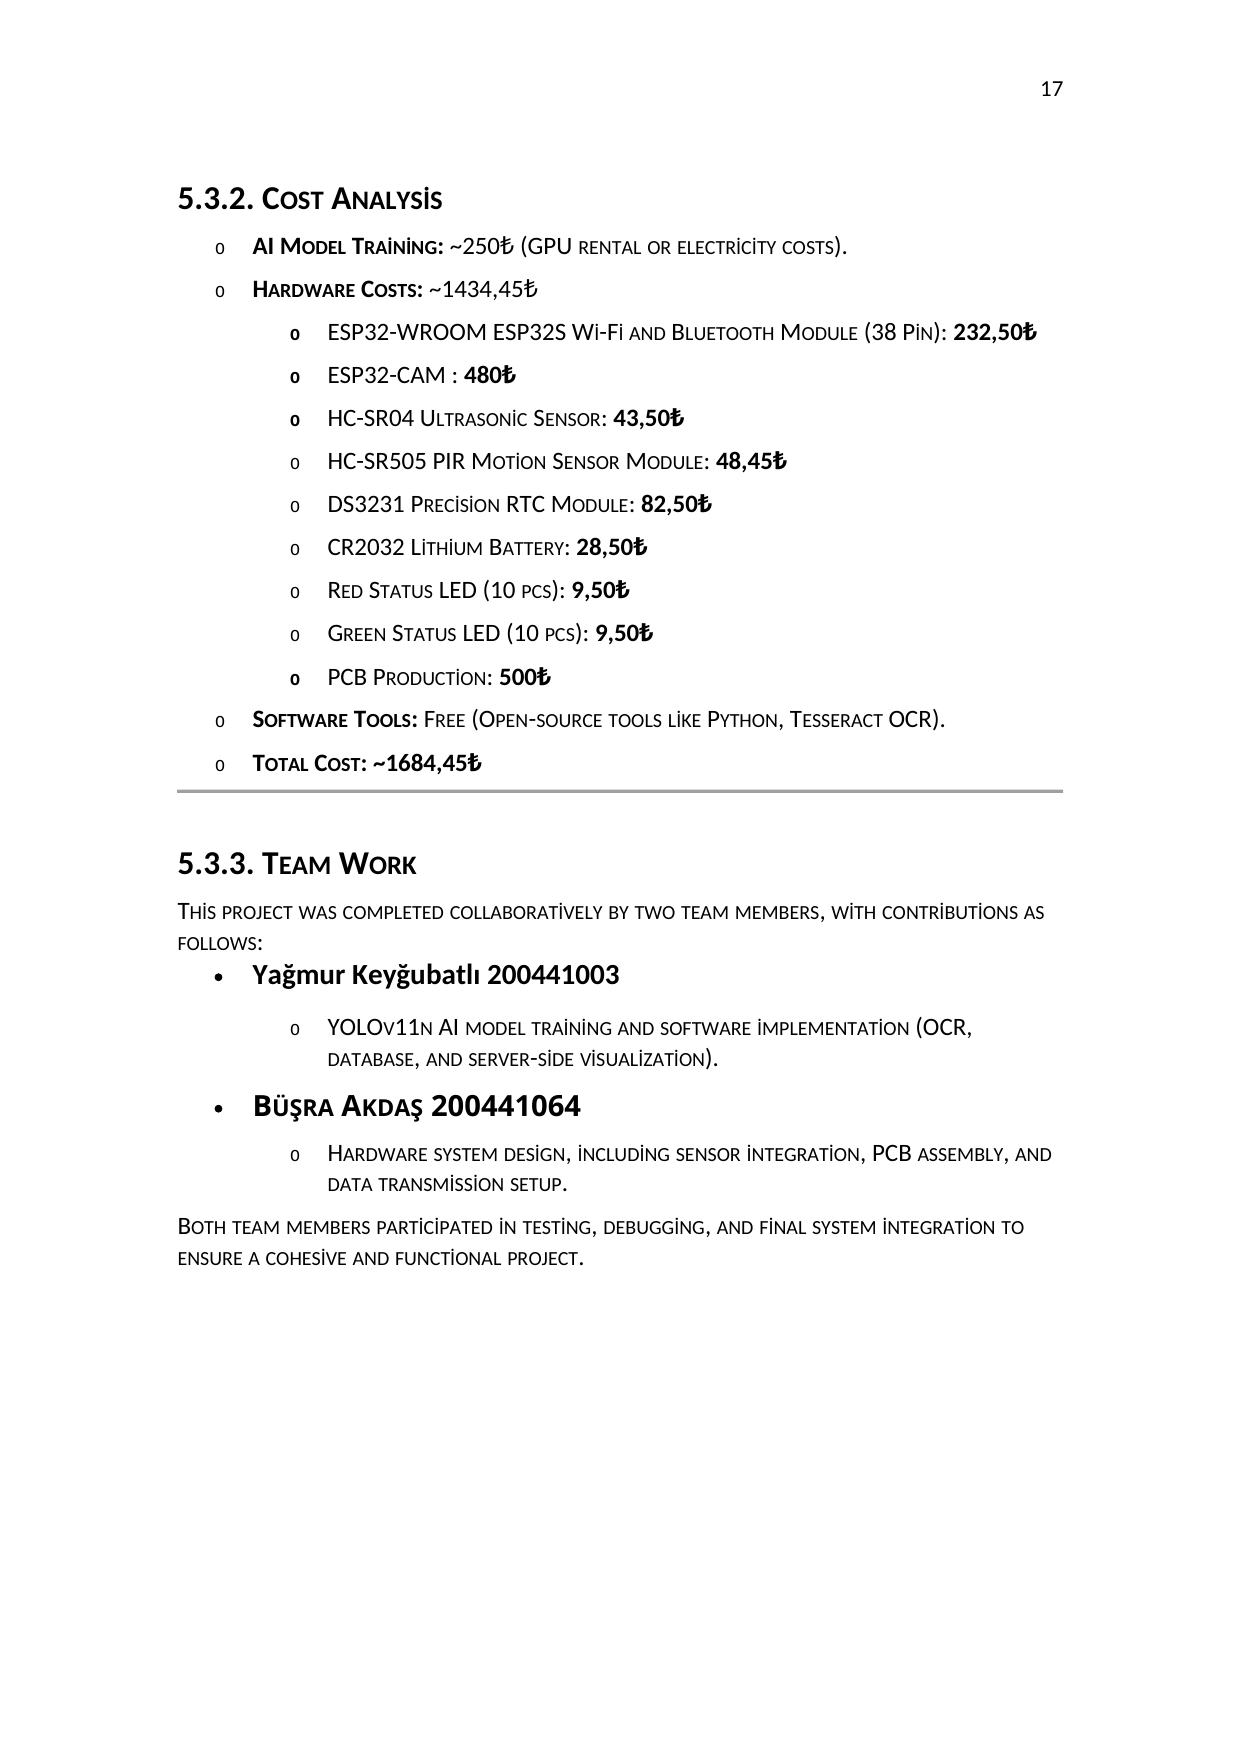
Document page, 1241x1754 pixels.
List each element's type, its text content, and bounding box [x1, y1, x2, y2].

subtitle 5.3.3. Team Work [177, 842, 1063, 883]
subtitle PCB Production: 500₺ [290, 661, 1063, 691]
subtitle 5.3.2. Cost Analysis [177, 177, 1063, 218]
subtitle Red Status LED (10 pcs): 9,50₺ [290, 574, 1063, 605]
subtitle Both team members participated in testing, debugging, and final system integration to ensure a cohesive and functional project. [177, 1211, 1063, 1272]
subtitle Büşra Akdaş 200441064 [215, 1085, 1063, 1124]
subtitle Hardware Costs: ~1434,45₺ [215, 273, 1063, 304]
subtitle ESP32-CAM : 480₺ [290, 359, 1063, 390]
subtitle AI Model Training: ~250₺ (GPU rental or electricity costs). [215, 230, 1063, 261]
subtitle Green Status LED (10 pcs): 9,50₺ [290, 618, 1063, 648]
subtitle ESP32-WROOM ESP32S Wi-Fi and Bluetooth Module (38 Pin): 232,50₺ [290, 316, 1063, 347]
subtitle HC-SR04 Ultrasonic Sensor: 43,50₺ [290, 402, 1063, 433]
subtitle Total Cost: ~1684,45₺ [215, 747, 1063, 777]
list Yağmur Keyğubatlı 200441003 [215, 956, 1063, 992]
subtitle Hardware system design, including sensor integration, PCB assembly, and data transmission setup. [290, 1137, 1063, 1198]
subtitle This project was completed collaboratively by two team members, with contributions as follows: [177, 895, 1063, 956]
subtitle CR2032 Lithium Battery: 28,50₺ [290, 532, 1063, 562]
subtitle Software Tools: Free (Open-source tools like Python, Tesseract OCR). [215, 704, 1063, 734]
subtitle YOLOv11n AI model training and software implementation (OCR, database, and server-side visualization). [290, 1011, 1063, 1072]
subtitle HC-SR505 PIR Motion Sensor Module: 48,45₺ [290, 446, 1063, 476]
subtitle DS3231 Precision RTC Module: 82,50₺ [290, 488, 1063, 519]
